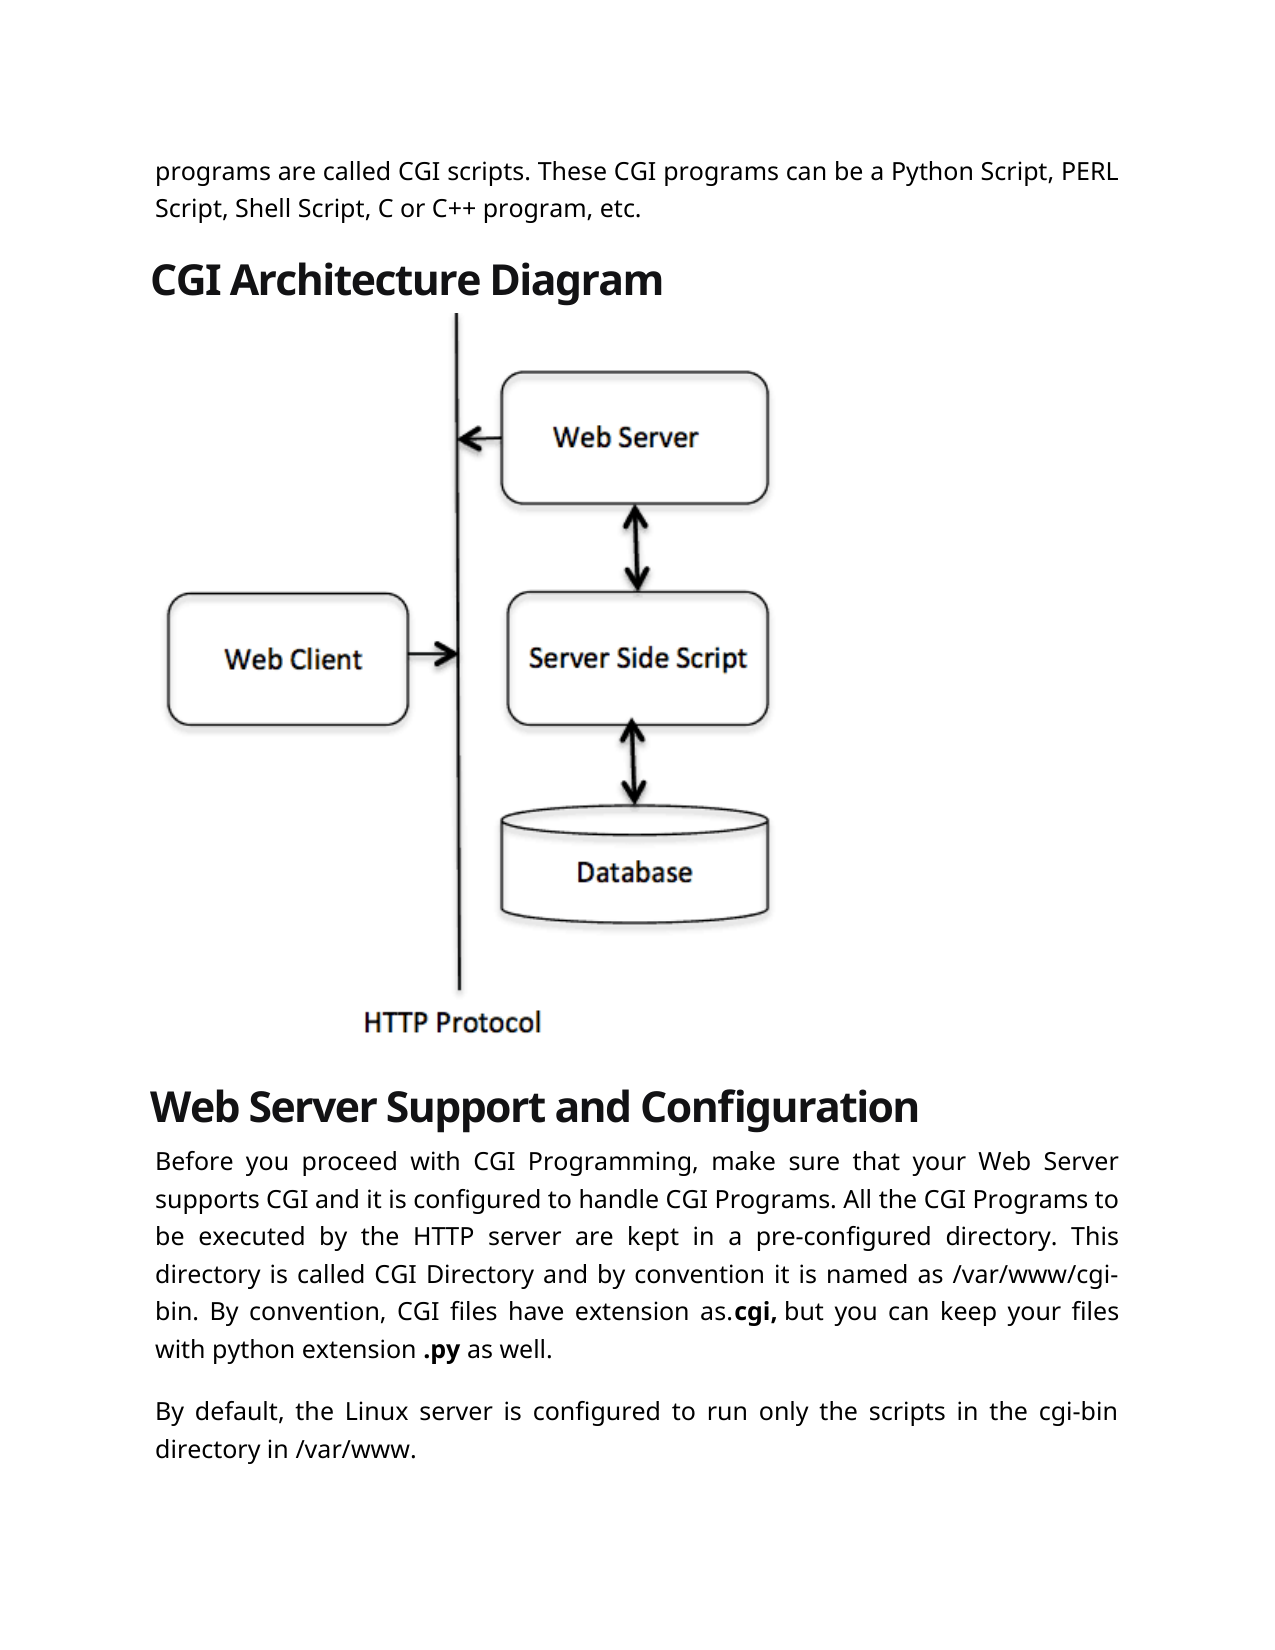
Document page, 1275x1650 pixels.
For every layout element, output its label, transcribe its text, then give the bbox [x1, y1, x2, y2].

text Before you proceed with CGI Programming, make sure that your Web Server supports CGI and it is configured to handle CGI Programs. All the CGI Programs to be executed by the HTTP server are kept in a pre-configured directory. This directory is called CGI Directory and by convention it is named as /var/www/cgi-bin. By convention, CGI files have extension as.cgi, but you can keep your files with python extension .py as well. [155, 1141, 1120, 1366]
picture [150, 313, 793, 1053]
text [155, 150, 1120, 225]
subtitle Web Server Support and Configuration [150, 1077, 1120, 1136]
subtitle CGI Architecture Diagram [150, 250, 1120, 308]
text By default, the Linux server is configured to run only the scripts in the cgi-bin directory in /var/www. [155, 1391, 1120, 1466]
